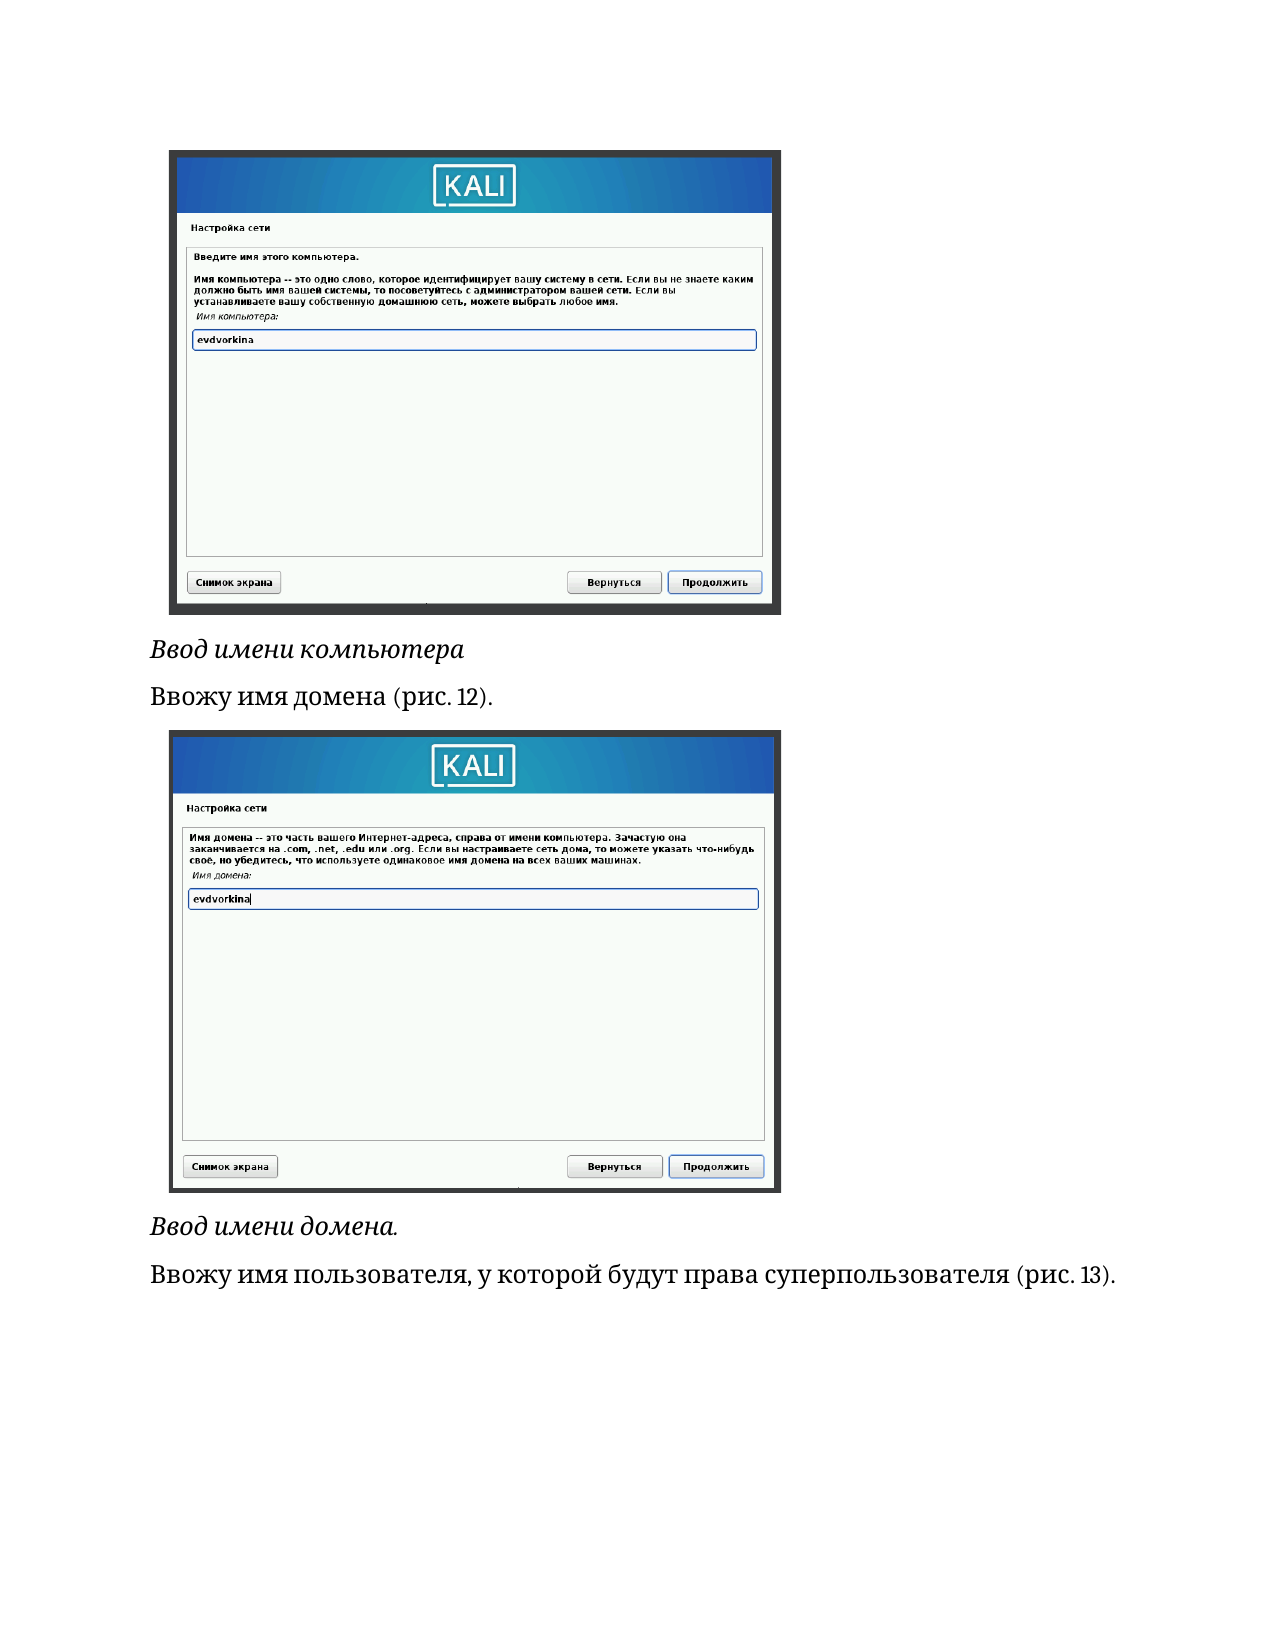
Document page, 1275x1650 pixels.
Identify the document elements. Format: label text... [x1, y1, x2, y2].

text Ввод имени домена. [150, 1213, 1125, 1242]
text Ввожу имя пользователя, у которой будут права суперпользователя (рис. 13). [150, 1261, 1125, 1289]
text Ввожу имя домена (рис. 12). [150, 683, 1125, 712]
text Ввод имени компьютера [150, 636, 1125, 664]
picture [168, 730, 782, 1193]
picture [168, 150, 782, 615]
